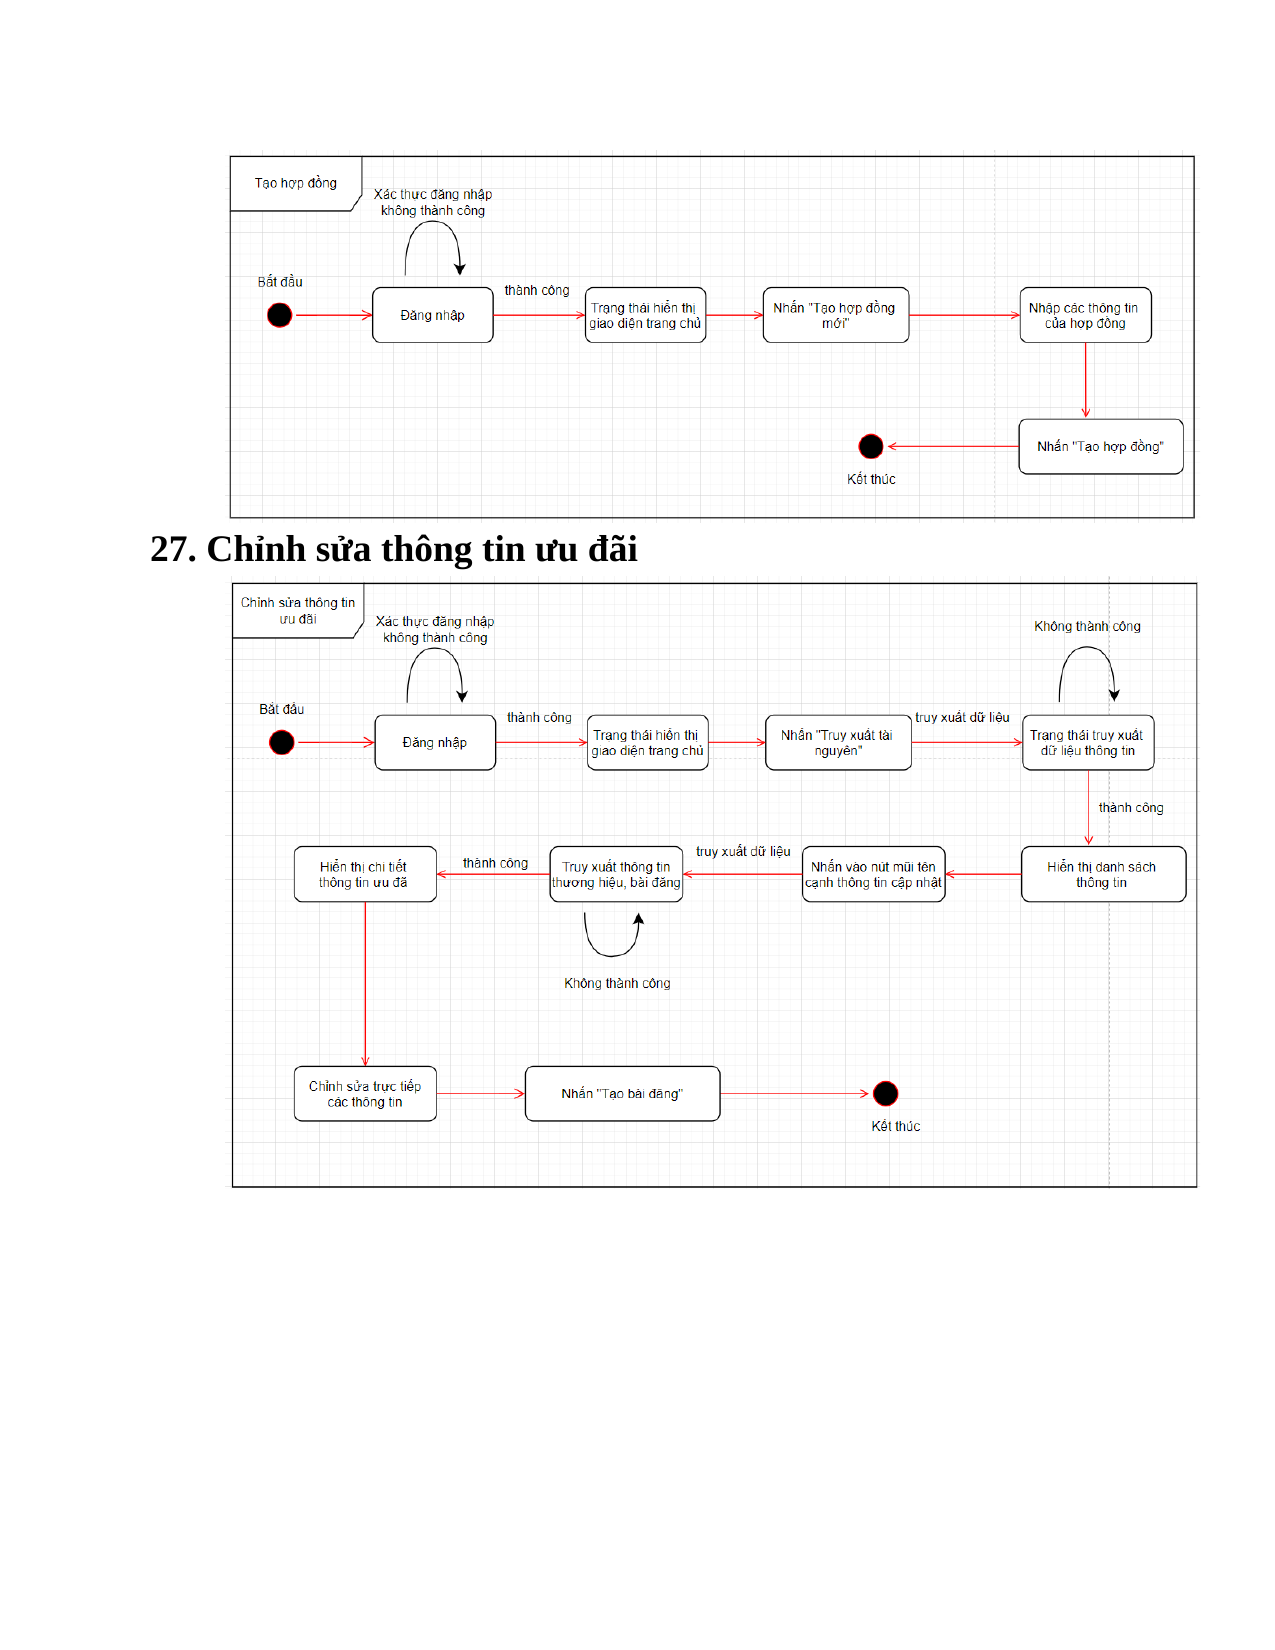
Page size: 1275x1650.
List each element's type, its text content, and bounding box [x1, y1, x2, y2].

picture [225, 150, 1200, 523]
text 27. Chỉnh sửa thông tin ưu đãi [150, 527, 1125, 570]
picture [225, 576, 1200, 1189]
